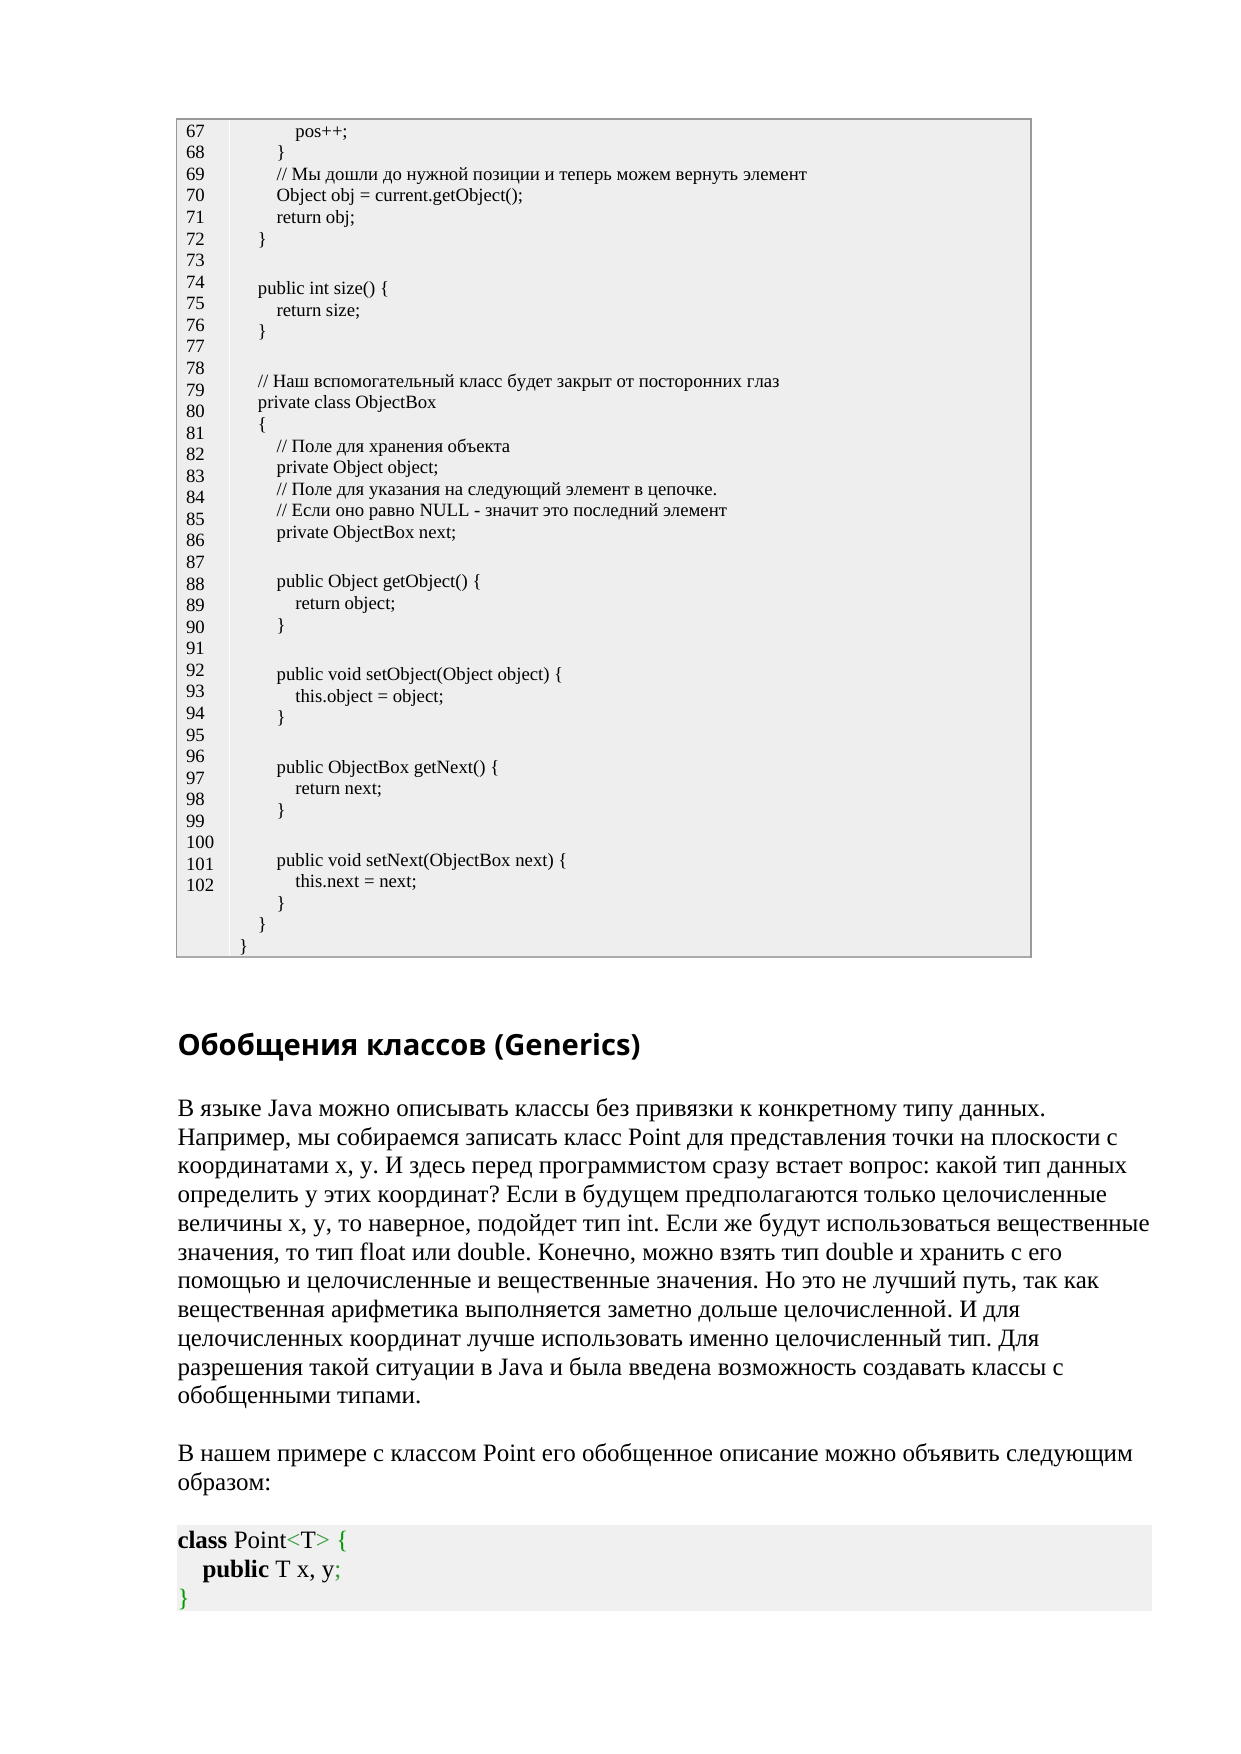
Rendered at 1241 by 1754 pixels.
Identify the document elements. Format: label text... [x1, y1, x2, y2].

text public T x, y; [177, 1554, 1152, 1583]
text } [177, 1583, 1152, 1611]
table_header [177, 120, 229, 956]
subtitle Обобщения классов (Generics) [177, 1024, 1152, 1064]
text В языке Java можно описывать классы без привязки к конкретному типу данных. Например, мы собираемся записать класс Point для представления точки на плоскости с координатами x, y. И здесь перед программистом сразу встает вопрос: какой тип данных определить у этих координат? Если в будущем предполагаются только целочисленные величины x, y, то наверное, подойдет тип int. Если же будут использоваться вещественные значения, то тип float или double. Конечно, можно взять тип double и хранить с его помощью и целочисленные и вещественные значения. Но это не лучший путь, так как вещественная арифметика выполняется заметно дольше целочисленной. И для целочисленных координат лучше использовать именно целочисленный тип. Для разрешения такой ситуации в Java и была введена возможность создавать классы с обобщенными типами. [177, 1093, 1152, 1409]
text class Point<T> { [177, 1525, 1152, 1554]
text В нашем примере с классом Point его обобщенное описание можно объявить следующим образом: [177, 1438, 1152, 1496]
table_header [230, 120, 1030, 956]
